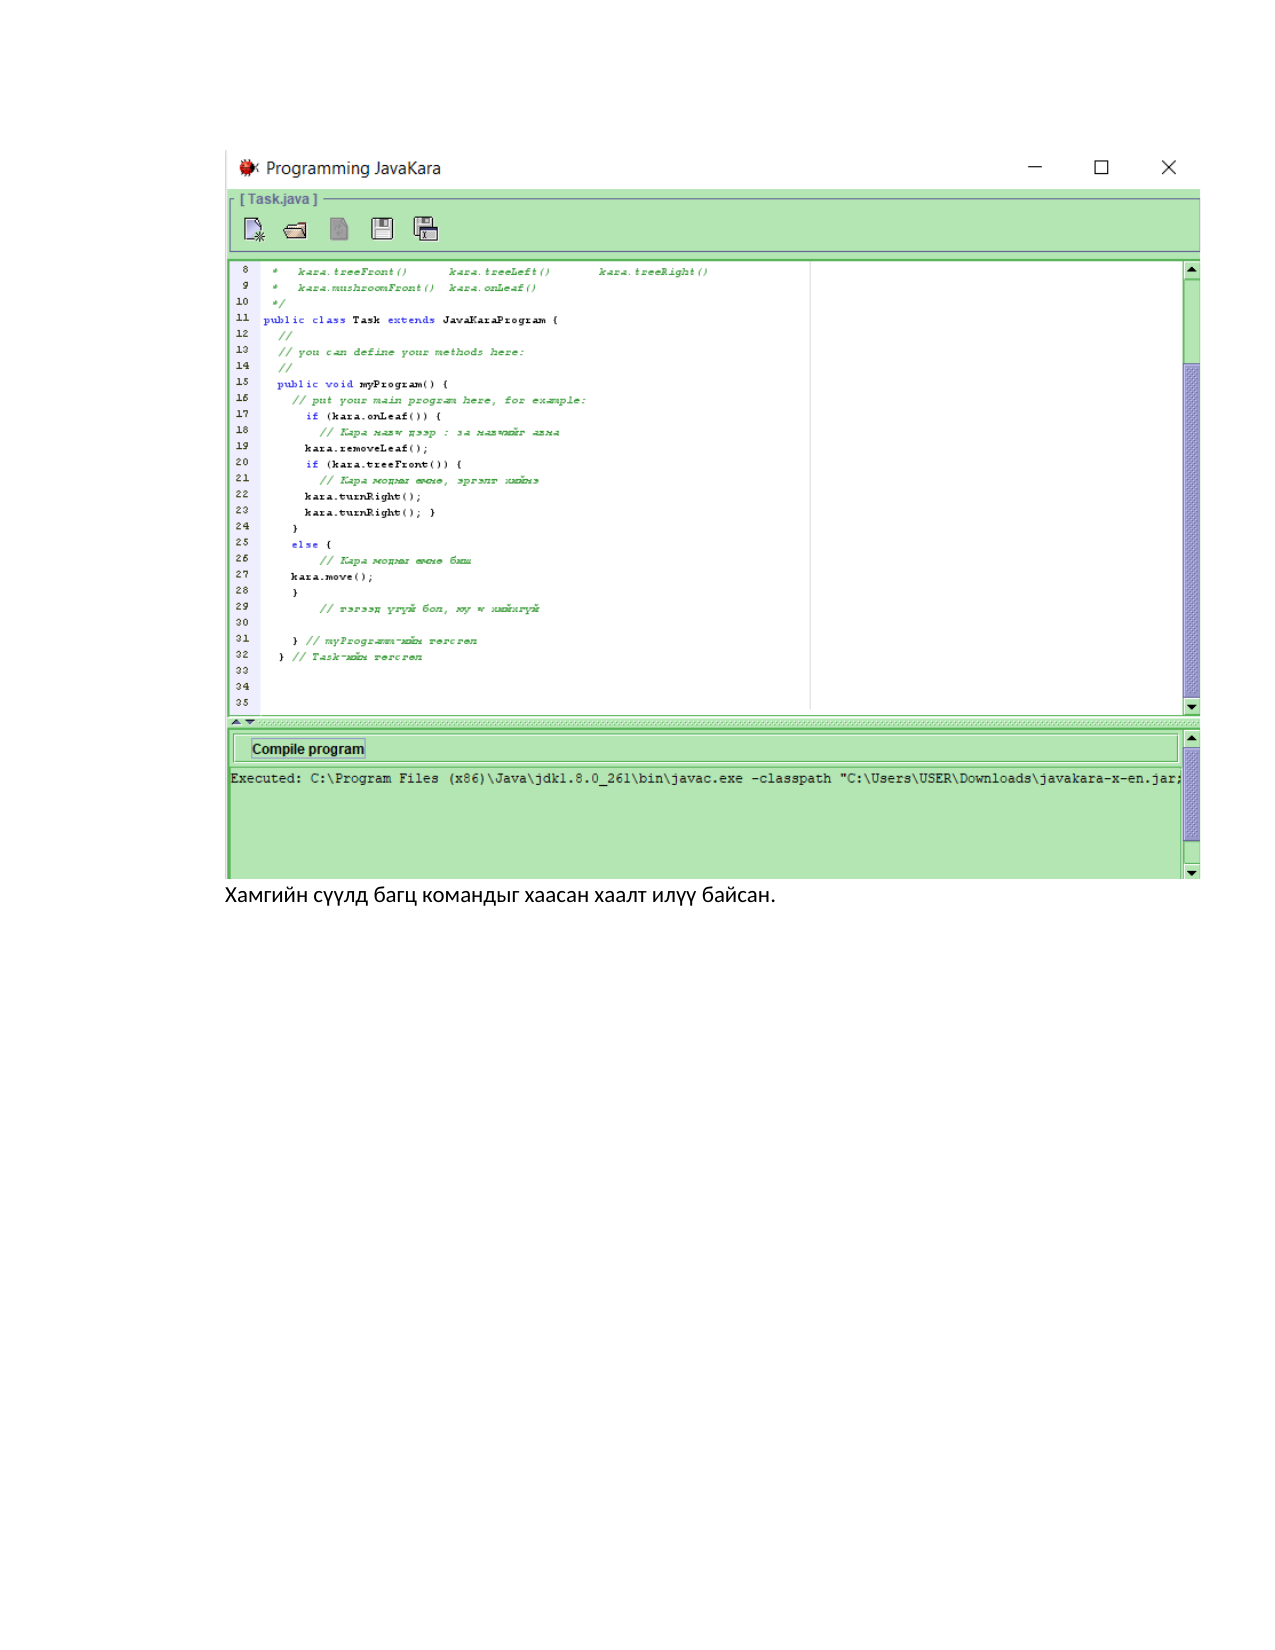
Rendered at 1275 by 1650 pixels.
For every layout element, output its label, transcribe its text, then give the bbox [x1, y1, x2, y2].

list Хамгийн сүүлд багц командыг хаасан хаалт илүү байсан. [225, 880, 1125, 908]
picture [225, 150, 1200, 879]
